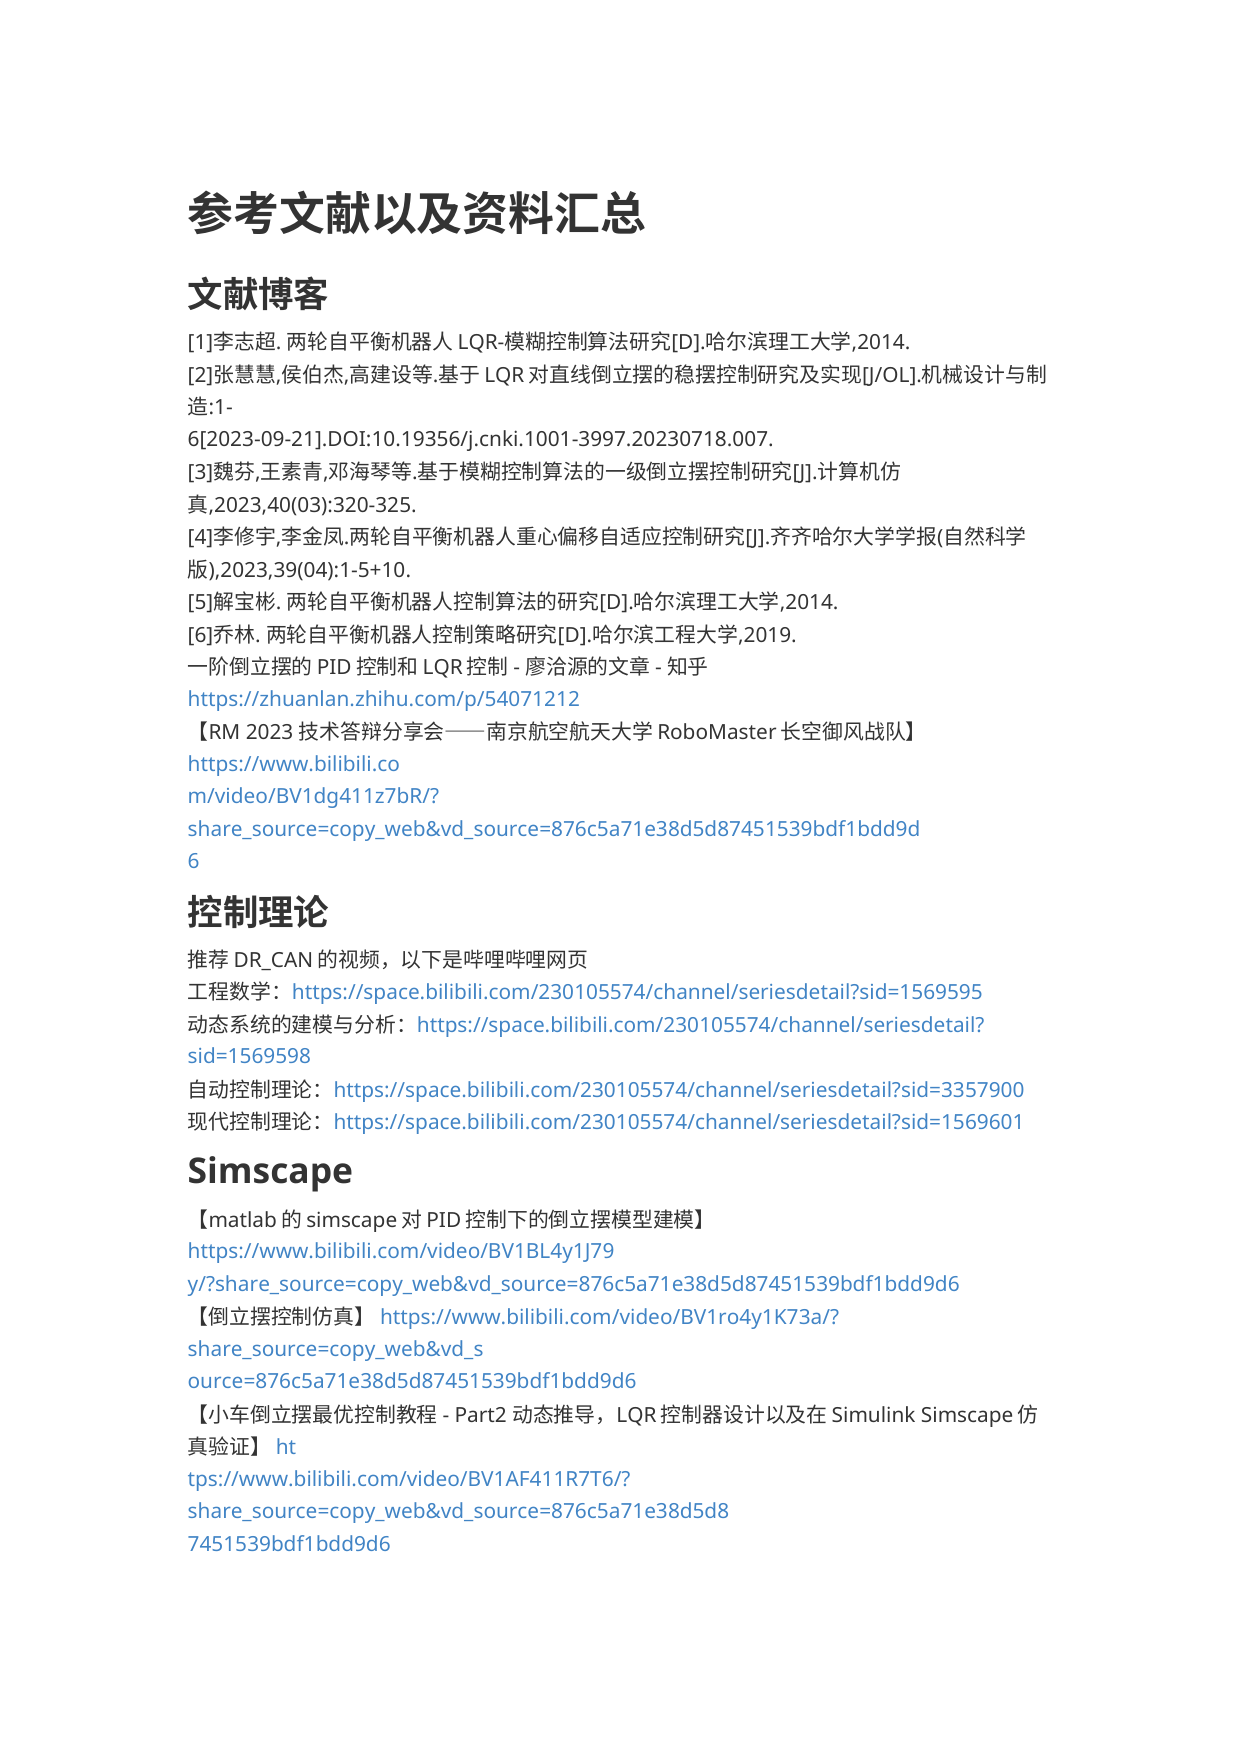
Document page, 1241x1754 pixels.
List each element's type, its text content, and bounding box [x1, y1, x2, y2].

text Simscape [187, 1137, 1053, 1202]
text [5]解宝彬. 两轮自平衡机器人控制算法的研究[D].哈尔滨理工大学,2014. [187, 584, 1053, 617]
text [4]李修宇,李金凤.两轮自平衡机器人重心偏移自适应控制研究[J].齐齐哈尔大学学报(自然科学 [187, 519, 1053, 552]
text 参考文献以及资料汇总 [187, 162, 1053, 259]
text m/video/BV1dg411z7bR/?share_source=copy_web&vd_source=876c5a71e38d5d87451539bdf1bdd9d [187, 779, 1053, 844]
text 【RM 2023 技术答辩分享会——南京航空航天大学RoboMaster长空御风战队】 https://www.bilibili.co [187, 714, 1053, 779]
text 【小车倒立摆最优控制教程 - Part2 动态推导，LQR控制器设计以及在Simulink Simscape仿真验证】 ht [187, 1397, 1053, 1462]
text [1]李志超. 两轮自平衡机器人LQR-模糊控制算法研究[D].哈尔滨理工大学,2014. [187, 324, 1053, 357]
text 6[2023-09-21].DOI:10.19356/j.cnki.1001-3997.20230718.007. [187, 422, 1053, 454]
text 自动控制理论：https://space.bilibili.com/230105574/channel/seriesdetail?sid=3357900 [187, 1072, 1053, 1104]
text tps://www.bilibili.com/video/BV1AF411R7T6/?share_source=copy_web&vd_source=876c5a71e38d5d8 [187, 1462, 1053, 1527]
text 现代控制理论：https://space.bilibili.com/230105574/channel/seriesdetail?sid=1569601 [187, 1104, 1053, 1137]
text 版),2023,39(04):1-5+10. [187, 552, 1053, 584]
text 【倒立摆控制仿真】 https://www.bilibili.com/video/BV1ro4y1K73a/?share_source=copy_web&vd_s [187, 1299, 1053, 1364]
text 动态系统的建模与分析：https://space.bilibili.com/230105574/channel/seriesdetail?sid=1569598 [187, 1007, 1053, 1072]
text 【matlab的simscape对PID控制下的倒立摆模型建模】 https://www.bilibili.com/video/BV1BL4y1J79 [187, 1202, 1053, 1267]
text 推荐DR_CAN的视频，以下是哔哩哔哩网页 [187, 942, 1053, 974]
text 7451539bdf1bdd9d6 [187, 1527, 1053, 1559]
text [2]张慧慧,侯伯杰,高建设等.基于LQR对直线倒立摆的稳摆控制研究及实现[J/OL].机械设计与制造:1- [187, 357, 1053, 422]
text y/?share_source=copy_web&vd_source=876c5a71e38d5d87451539bdf1bdd9d6 [187, 1267, 1053, 1299]
text 一阶倒立摆的PID控制和LQR控制 - 廖洽源的文章 - 知乎 https://zhuanlan.zhihu.com/p/54071212 [187, 649, 1053, 714]
text 文献博客 [187, 259, 1053, 324]
text ource=876c5a71e38d5d87451539bdf1bdd9d6 [187, 1364, 1053, 1397]
text [6]乔林. 两轮自平衡机器人控制策略研究[D].哈尔滨工程大学,2019. [187, 617, 1053, 649]
text 6 [187, 844, 1053, 877]
text 工程数学：https://space.bilibili.com/230105574/channel/seriesdetail?sid=1569595 [187, 974, 1053, 1007]
text [3]魏芬,王素青,邓海琴等.基于模糊控制算法的一级倒立摆控制研究[J].计算机仿真,2023,40(03):320-325. [187, 454, 1053, 519]
text 控制理论 [187, 877, 1053, 942]
